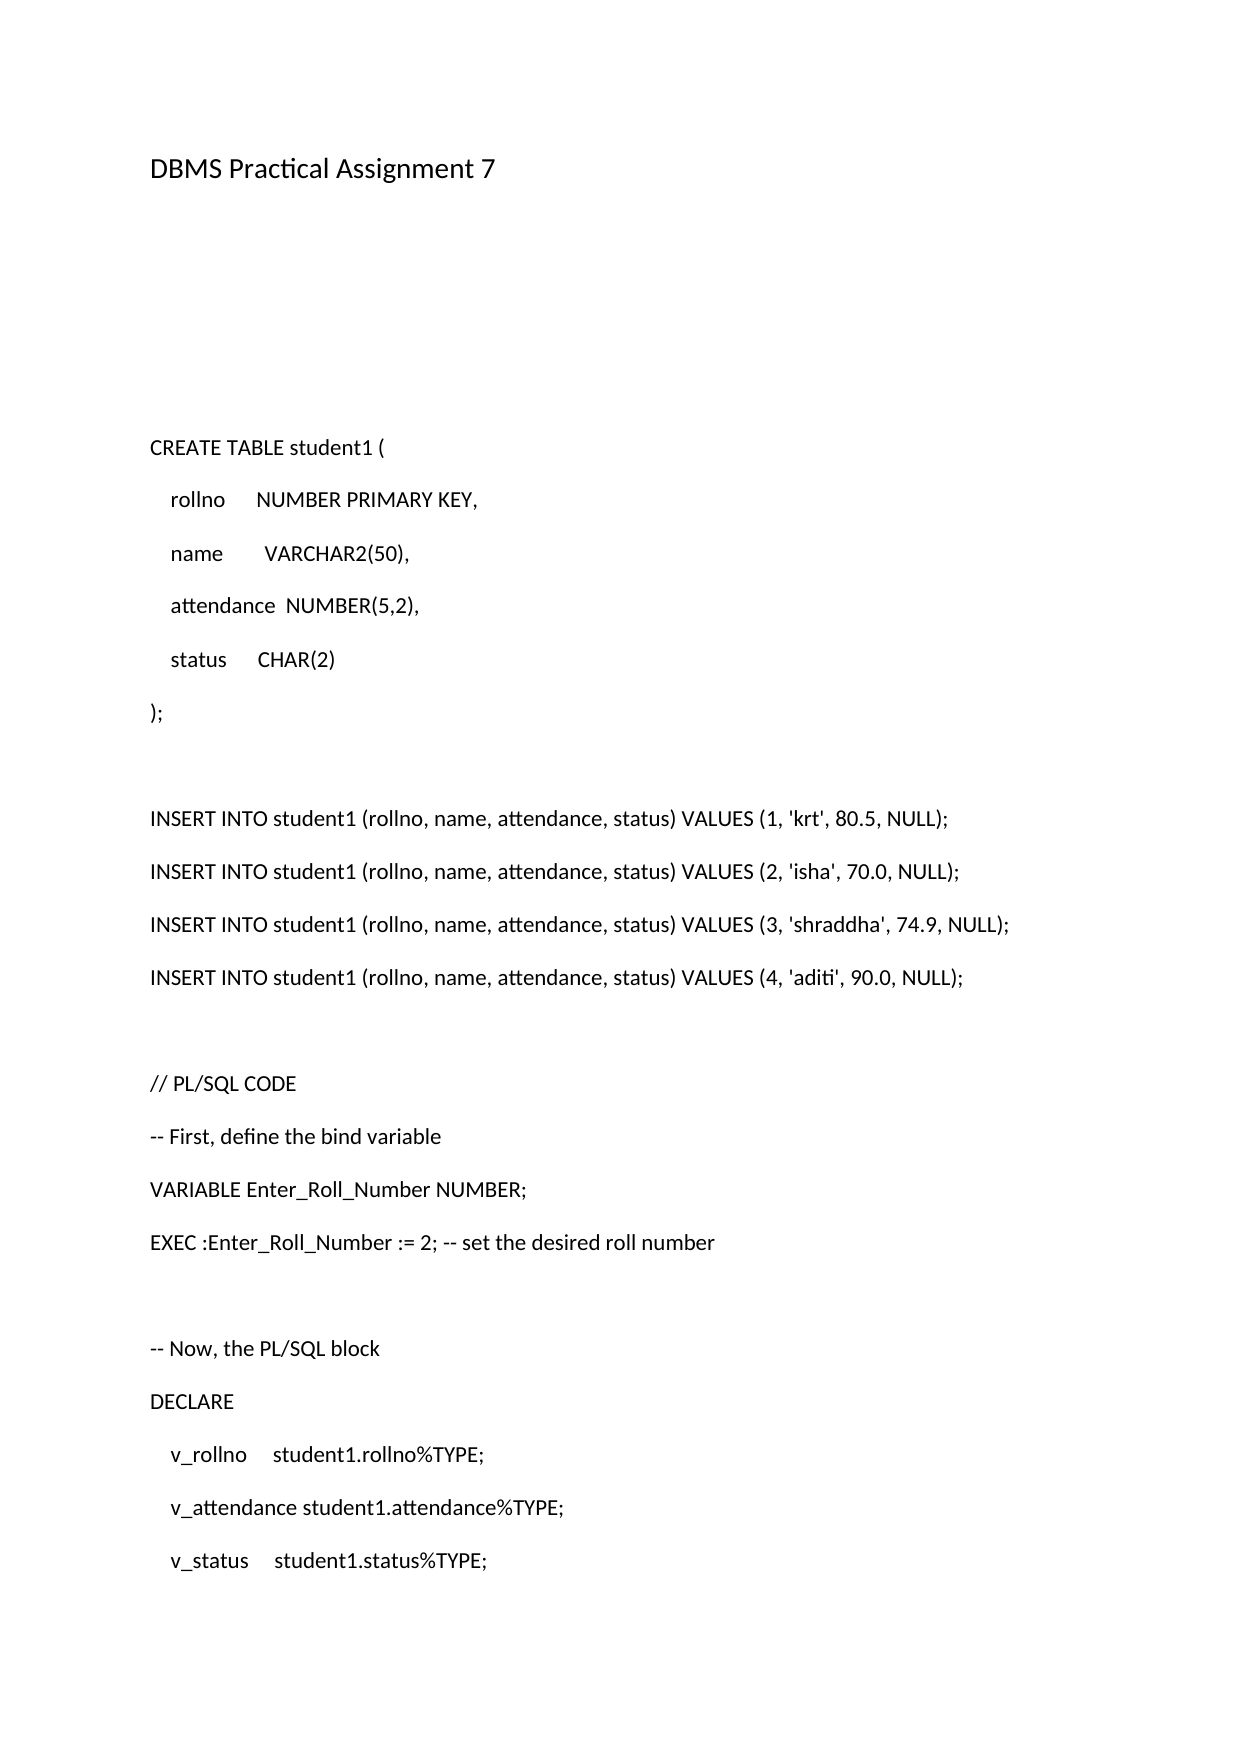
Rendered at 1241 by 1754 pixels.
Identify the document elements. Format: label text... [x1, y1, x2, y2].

text v_status student1.status%TYPE; [150, 1546, 1090, 1574]
text v_attendance student1.attendance%TYPE; [150, 1493, 1090, 1521]
text ); [150, 698, 1090, 726]
text v_rollno student1.rollno%TYPE; [150, 1440, 1090, 1468]
text DBMS Practical Assignment 7 [150, 150, 1090, 186]
text EXEC :Enter_Roll_Number := 2; -- set the desired roll number [150, 1228, 1090, 1256]
text INSERT INTO student1 (rollno, name, attendance, status) VALUES (1, 'krt', 80.5, NULL); [150, 804, 1090, 832]
text INSERT INTO student1 (rollno, name, attendance, status) VALUES (4, 'aditi', 90.0, NULL); [150, 963, 1090, 991]
text VARIABLE Enter_Roll_Number NUMBER; [150, 1175, 1090, 1203]
text name VARCHAR2(50), [150, 539, 1090, 567]
text status CHAR(2) [150, 645, 1090, 673]
text -- First, define the bind variable [150, 1122, 1090, 1150]
text rollno NUMBER PRIMARY KEY, [150, 486, 1090, 514]
text -- Now, the PL/SQL block [150, 1334, 1090, 1362]
text DECLARE [150, 1387, 1090, 1415]
text CREATE TABLE student1 ( [150, 433, 1090, 461]
text attendance NUMBER(5,2), [150, 592, 1090, 620]
text INSERT INTO student1 (rollno, name, attendance, status) VALUES (3, 'shraddha', 74.9, NULL); [150, 910, 1090, 938]
text // PL/SQL CODE [150, 1069, 1090, 1097]
text INSERT INTO student1 (rollno, name, attendance, status) VALUES (2, 'isha', 70.0, NULL); [150, 857, 1090, 885]
